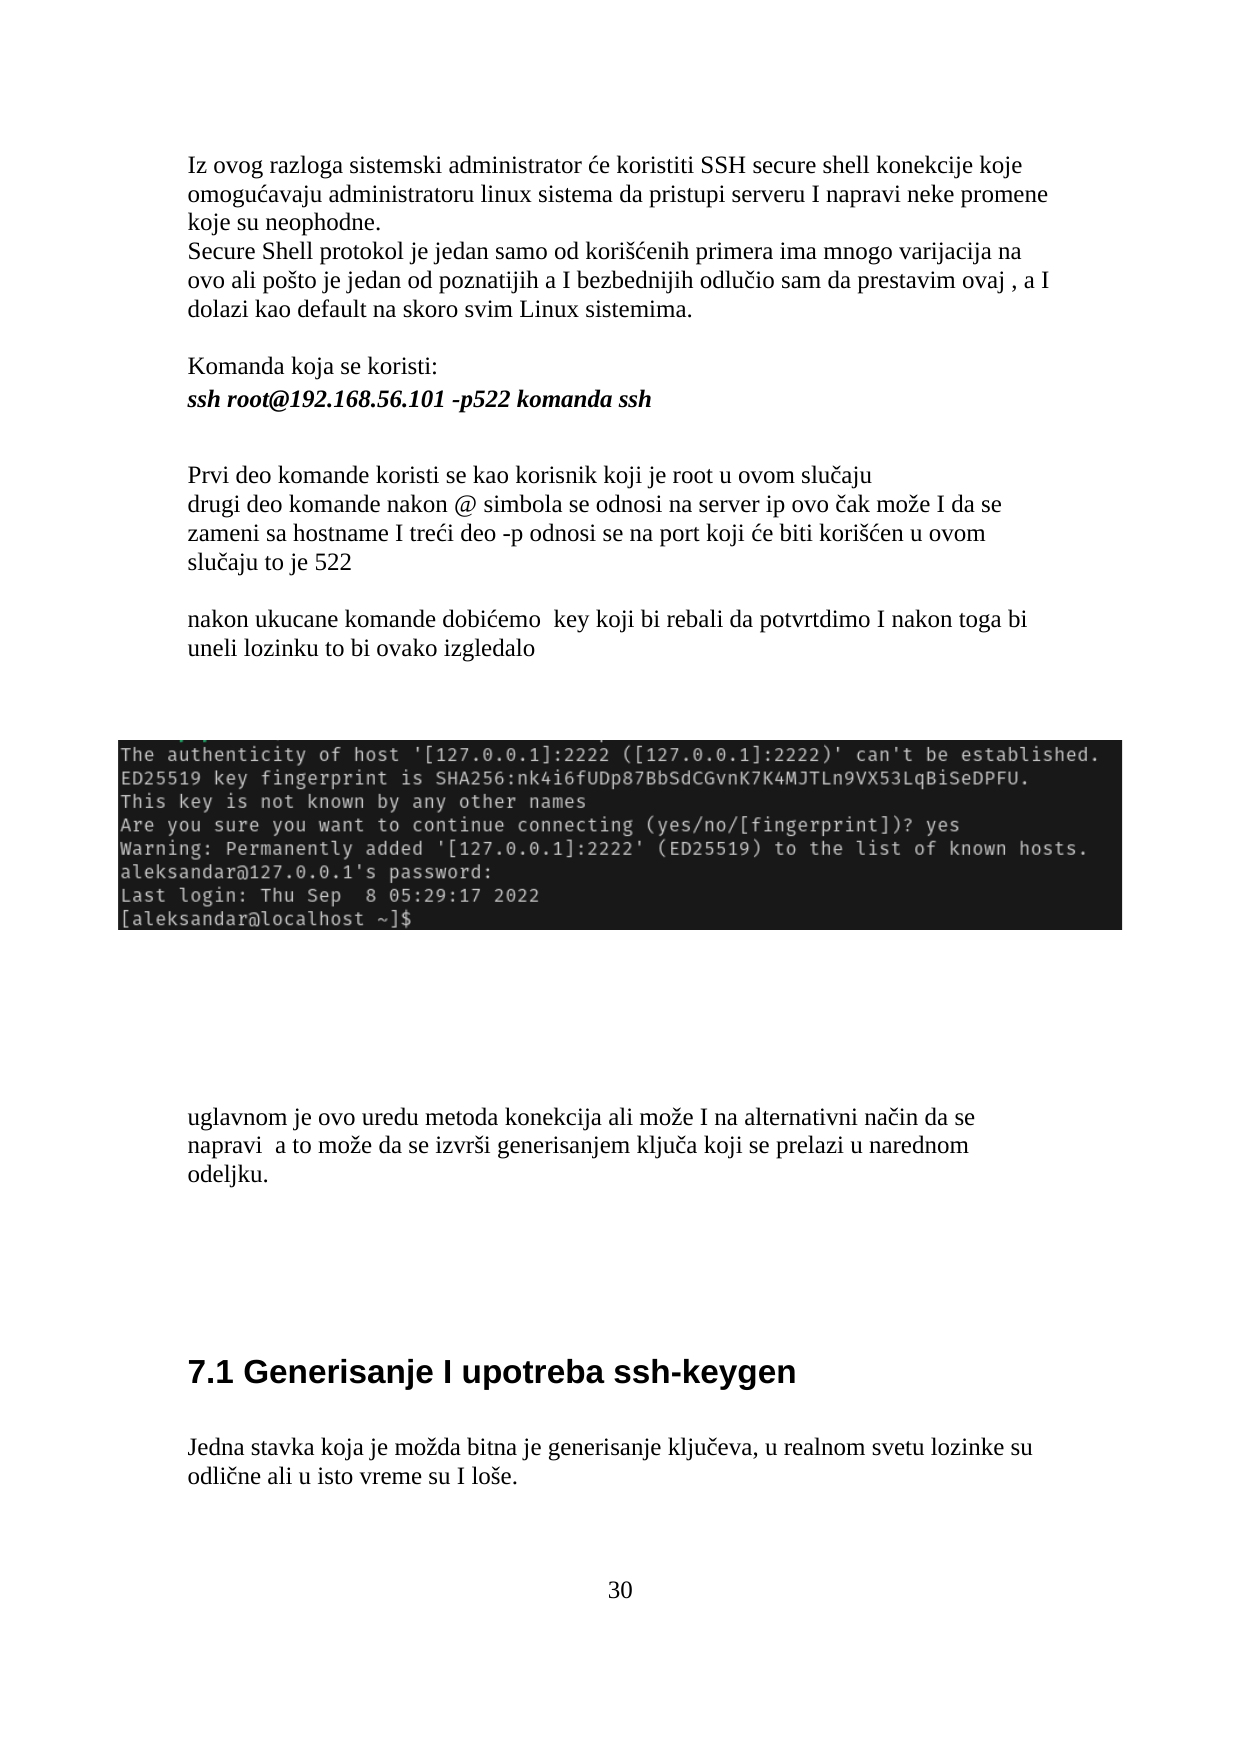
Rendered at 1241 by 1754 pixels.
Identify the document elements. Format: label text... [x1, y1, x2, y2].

text Komanda koja se koristi: ssh root@192.168.56.101 -p522 komanda ssh [187, 351, 1053, 413]
text Prvi deo komande koristi se kao korisnik koji je root u ovom slučaju [187, 461, 1053, 489]
text Iz ovog razloga sistemski administrator će koristiti SSH secure shell konekcije koje omogućavaju administratoru linux sistema da pristupi serveru I napravi neke promene koje su neophodne. [187, 150, 1053, 236]
text drugi deo komande nakon @ simbola se odnosi na server ip ovo čak može I da se zameni sa hostname I treći deo -p odnosi se na port koji će biti korišćen u ovom slučaju to je 522 [187, 489, 1053, 576]
subtitle 7.1 Generisanje I upotreba ssh-keygen [187, 1352, 1053, 1391]
text nakon ukucane komande dobićemo key koji bi rebali da potvrtdimo I nakon toga bi uneli lozinku to bi ovako izgledalo [187, 604, 1053, 662]
text Secure Shell protokol je jedan samo od korišćenih primera ima mnogo varijacija na ovo ali pošto je jedan od poznatijih a I bezbednijih odlučio sam da prestavim ovaj , a I dolazi kao default na skoro svim Linux sistemima. [187, 236, 1053, 322]
picture [118, 740, 1123, 930]
text Jedna stavka koja je možda bitna je generisanje ključeva, u realnom svetu lozinke su odlične ali u isto vreme su I loše. [187, 1432, 1053, 1490]
text uglavnom je ovo uredu metoda konekcija ali može I na alternativni način da se napravi a to može da se izvrši generisanjem ključa koji se prelazi u narednom odeljku. [187, 1102, 1053, 1188]
